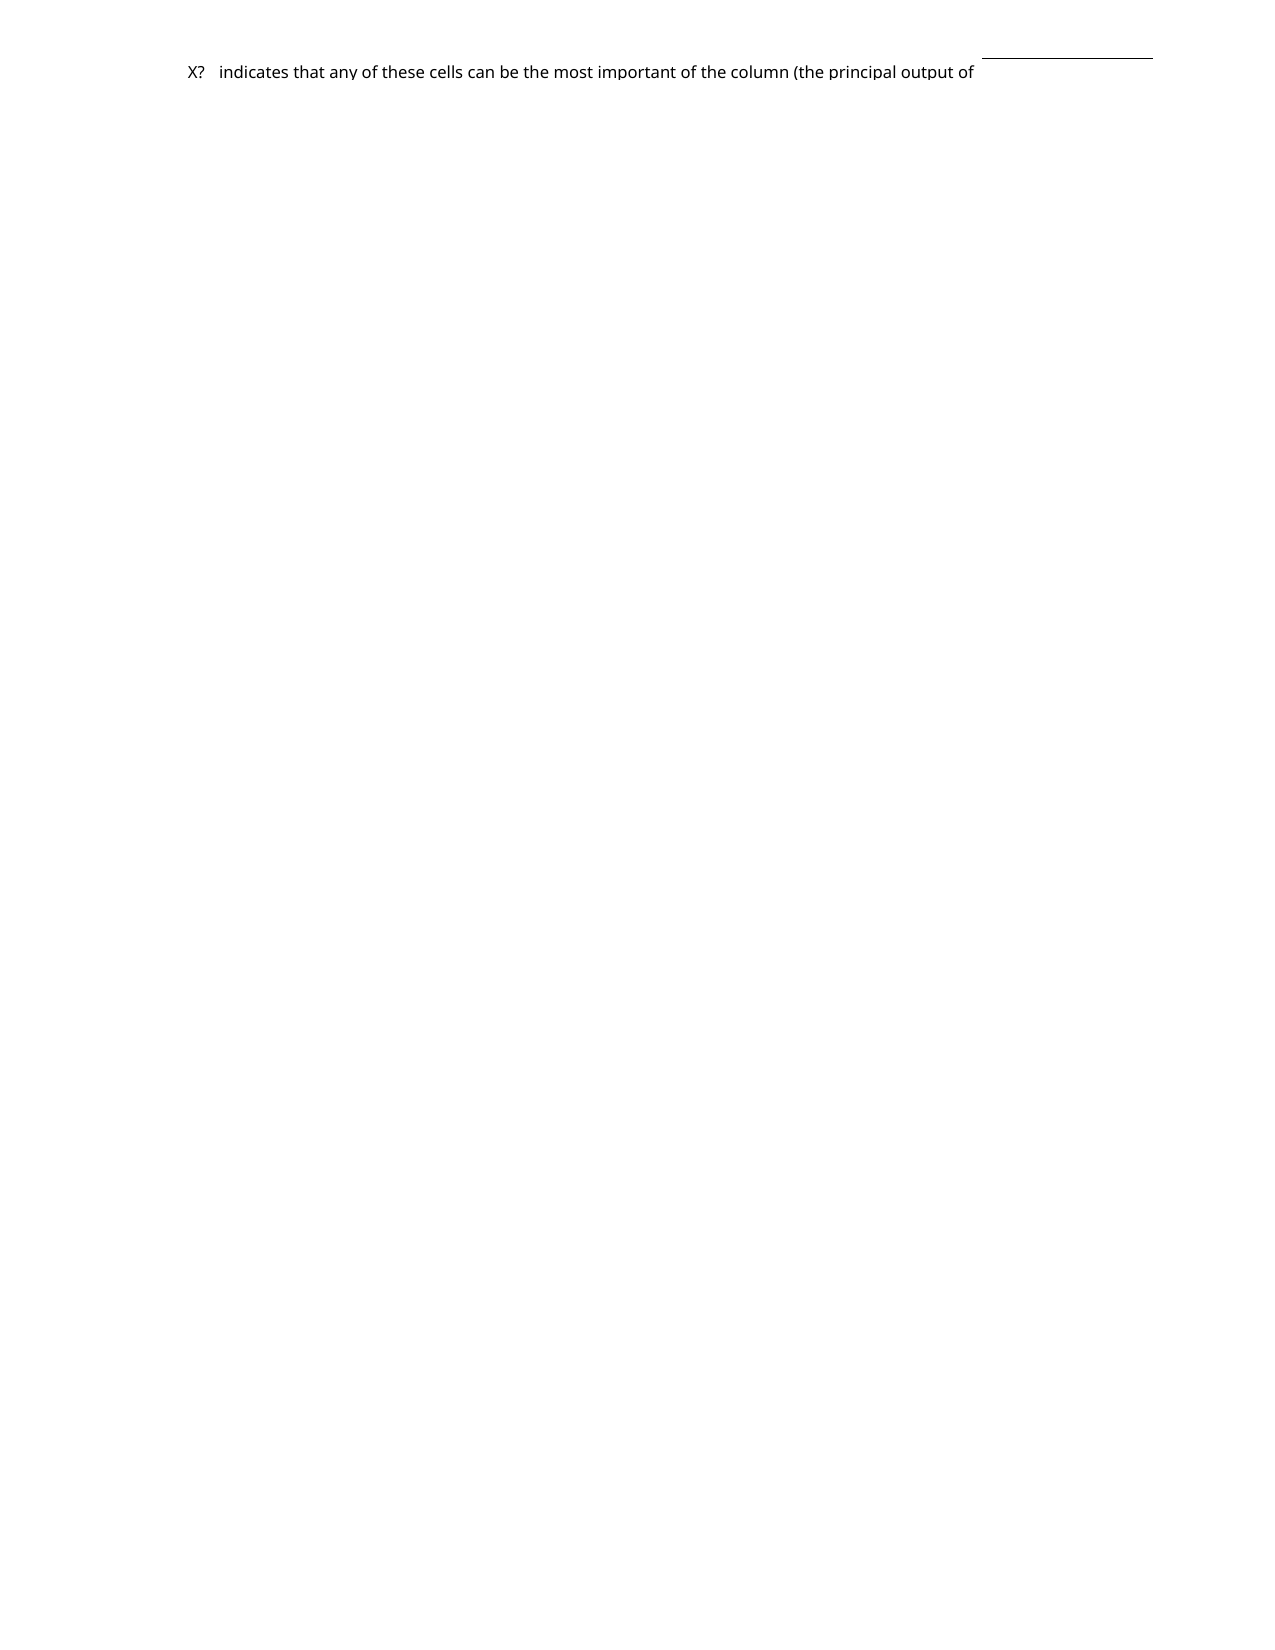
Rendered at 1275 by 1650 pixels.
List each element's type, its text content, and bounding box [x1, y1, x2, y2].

table_cell indicates that any of these cells can be the most important of the column (the principal output of the industry). [211, 58, 982, 79]
table_cell X? [126, 58, 211, 79]
